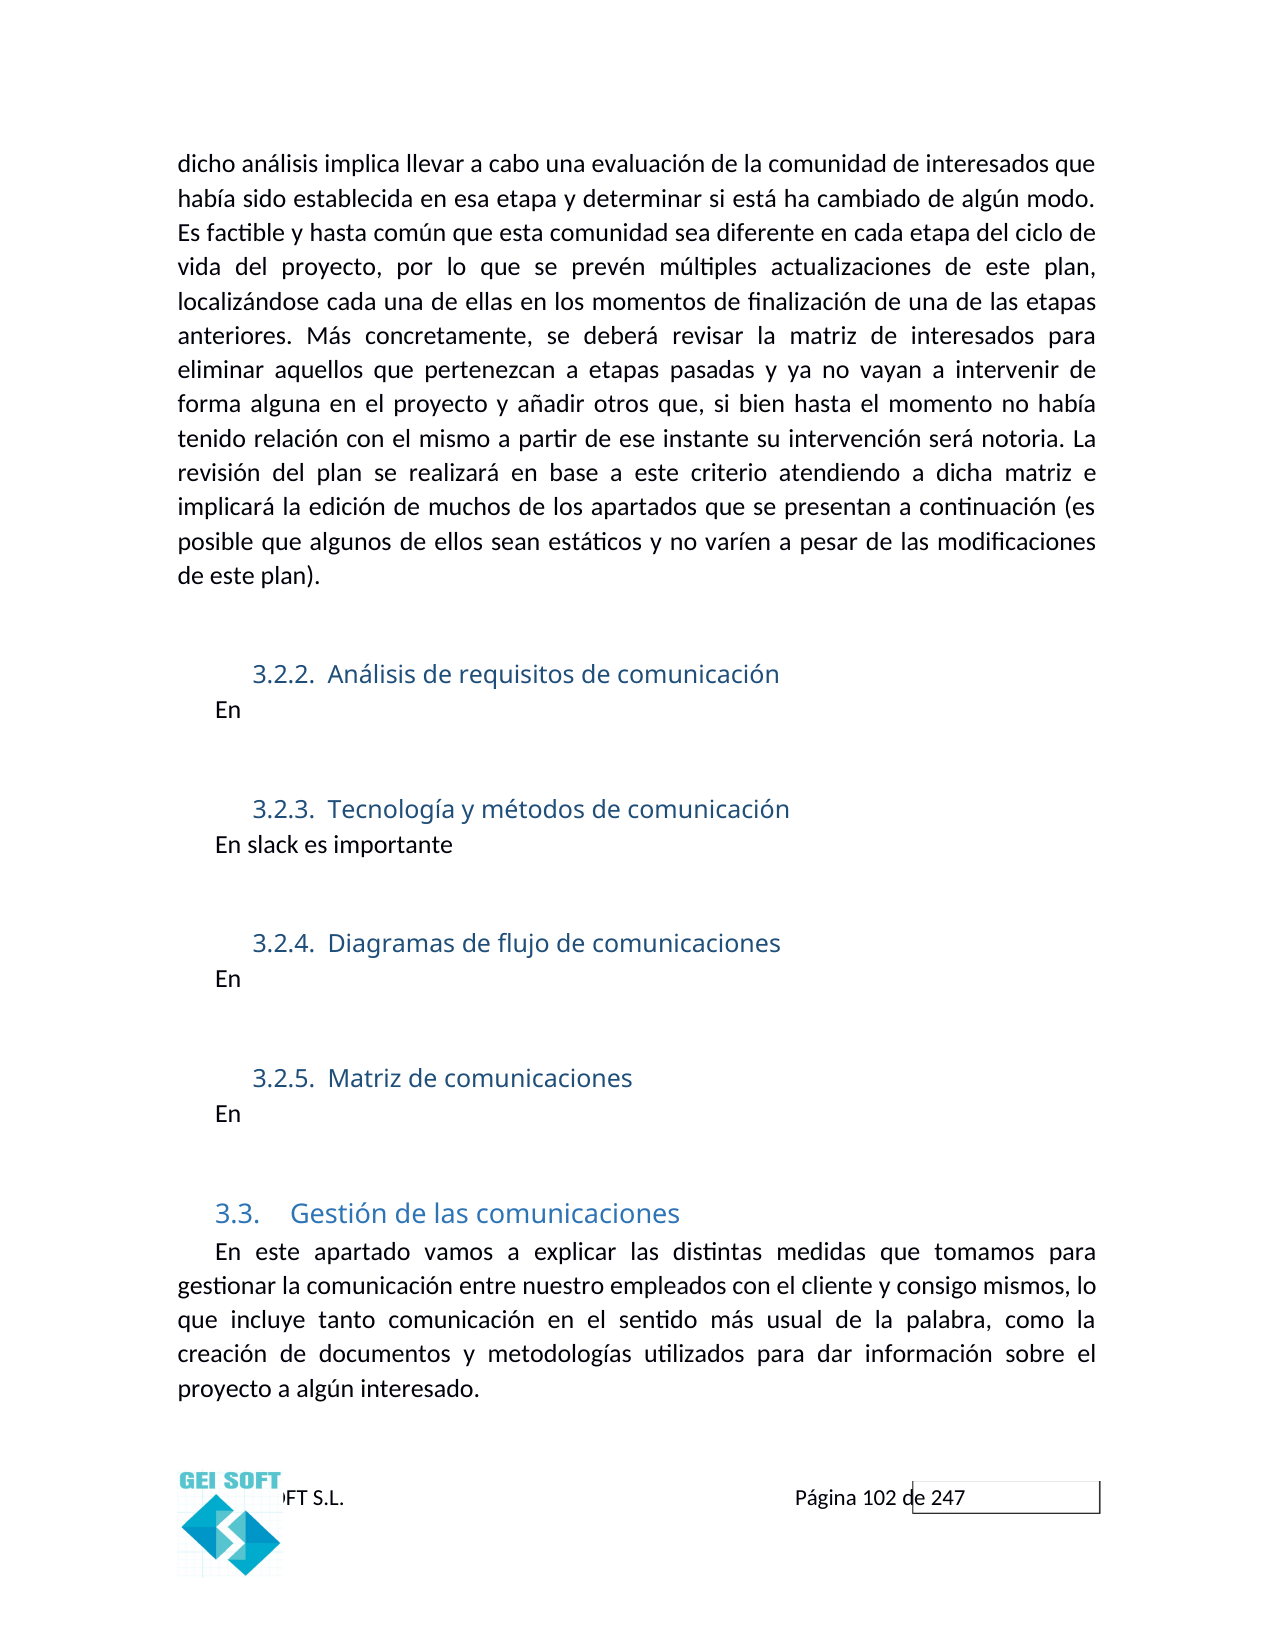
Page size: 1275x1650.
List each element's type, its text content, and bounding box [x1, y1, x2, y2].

picture [912, 1481, 1102, 1515]
subtitle Gestión de las comunicaciones [215, 1195, 1098, 1232]
subtitle Análisis de requisitos de comunicación [252, 657, 1098, 691]
text En [177, 1097, 1098, 1129]
text En slack es importante [177, 828, 1098, 860]
text En [177, 693, 1098, 725]
subtitle Tecnología y métodos de comunicación [252, 791, 1098, 825]
text En [177, 963, 1098, 994]
subtitle Diagramas de flujo de comunicaciones [252, 926, 1098, 960]
subtitle Matriz de comunicaciones [252, 1060, 1098, 1094]
picture [177, 1469, 284, 1578]
